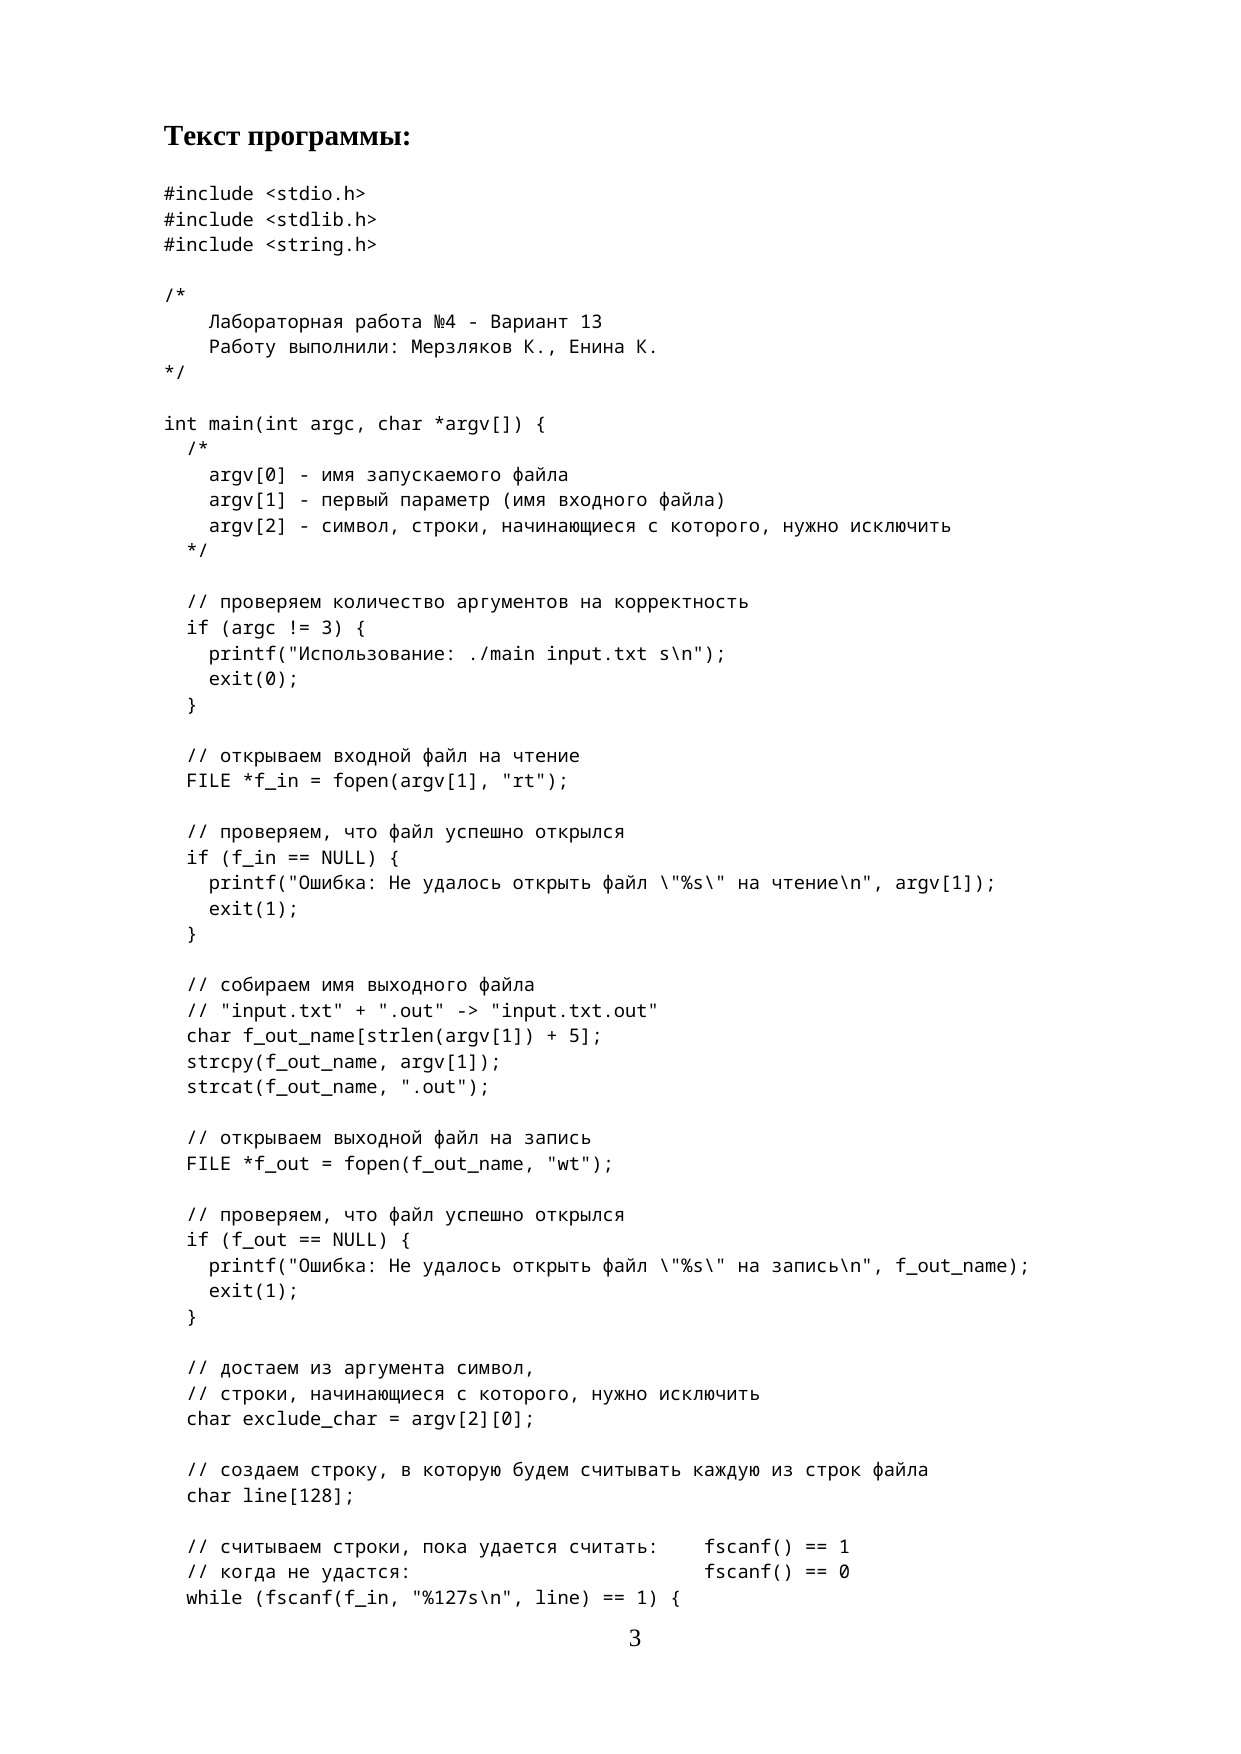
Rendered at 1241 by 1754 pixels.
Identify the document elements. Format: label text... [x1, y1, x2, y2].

text char f_out_name[strlen(argv[1]) + 5]; [89, 1023, 1181, 1048]
text } [89, 921, 1181, 946]
text // строки, начинающиеся с которого, нужно исключить [89, 1380, 1181, 1405]
text argv[0] - имя запускаемого файла [89, 461, 1181, 487]
text } [89, 1303, 1181, 1329]
text strcat(f_out_name, ".out"); [89, 1074, 1181, 1099]
text #include <string.h> [89, 231, 1181, 257]
text /* [89, 282, 1181, 308]
text while (fscanf(f_in, "%127s\n", line) == 1) { [89, 1584, 1181, 1609]
text printf("Ошибка: Не удалось открыть файл \"%s\" на чтение\n", argv[1]); [89, 869, 1181, 895]
text // открываем входной файл на чтение [89, 742, 1181, 767]
text FILE *f_in = fopen(argv[1], "rt"); [89, 767, 1181, 793]
text printf("Ошибка: Не удалось открыть файл \"%s\" на запись\n", f_out_name); [89, 1252, 1181, 1278]
text } [89, 691, 1181, 716]
text int main(int argc, char *argv[]) { [89, 410, 1181, 436]
text */ [89, 359, 1181, 384]
text // когда не удастся: fscanf() == 0 [89, 1558, 1181, 1584]
text argv[2] - символ, строки, начинающиеся с которого, нужно исключить [89, 512, 1181, 538]
text // проверяем количество аргументов на корректность [89, 589, 1181, 614]
text */ [89, 538, 1181, 563]
text char line[128]; [89, 1482, 1181, 1507]
text Текст программы: [89, 118, 1181, 152]
text if (f_in == NULL) { [89, 844, 1181, 869]
text FILE *f_out = fopen(f_out_name, "wt"); [89, 1150, 1181, 1176]
text // "input.txt" + ".out" -> "input.txt.out" [89, 997, 1181, 1023]
text // считываем строки, пока удается считать: fscanf() == 1 [89, 1533, 1181, 1558]
text exit(1); [89, 1278, 1181, 1303]
text #include <stdlib.h> [89, 206, 1181, 231]
text if (f_out == NULL) { [89, 1227, 1181, 1252]
text // открываем выходной файл на запись [89, 1125, 1181, 1150]
text char exclude_char = argv[2][0]; [89, 1405, 1181, 1431]
text #include <stdio.h> [89, 180, 1181, 206]
text // создаем строку, в которую будем считывать каждую из строк файла [89, 1456, 1181, 1482]
text Работу выполнили: Мерзляков К., Енина К. [89, 333, 1181, 359]
text /* [89, 436, 1181, 461]
text // проверяем, что файл успешно открылся [89, 1201, 1181, 1227]
text exit(0); [89, 665, 1181, 691]
text argv[1] - первый параметр (имя входного файла) [89, 487, 1181, 512]
text exit(1); [89, 895, 1181, 921]
text Лабораторная работа №4 - Вариант 13 [89, 308, 1181, 333]
text // собираем имя выходного файла [89, 972, 1181, 997]
text // достаем из аргумента символ, [89, 1354, 1181, 1380]
text if (argc != 3) { [89, 614, 1181, 640]
text strcpy(f_out_name, argv[1]); [89, 1048, 1181, 1074]
text printf("Использование: ./main input.txt s\n"); [89, 640, 1181, 665]
text // проверяем, что файл успешно открылся [89, 818, 1181, 844]
